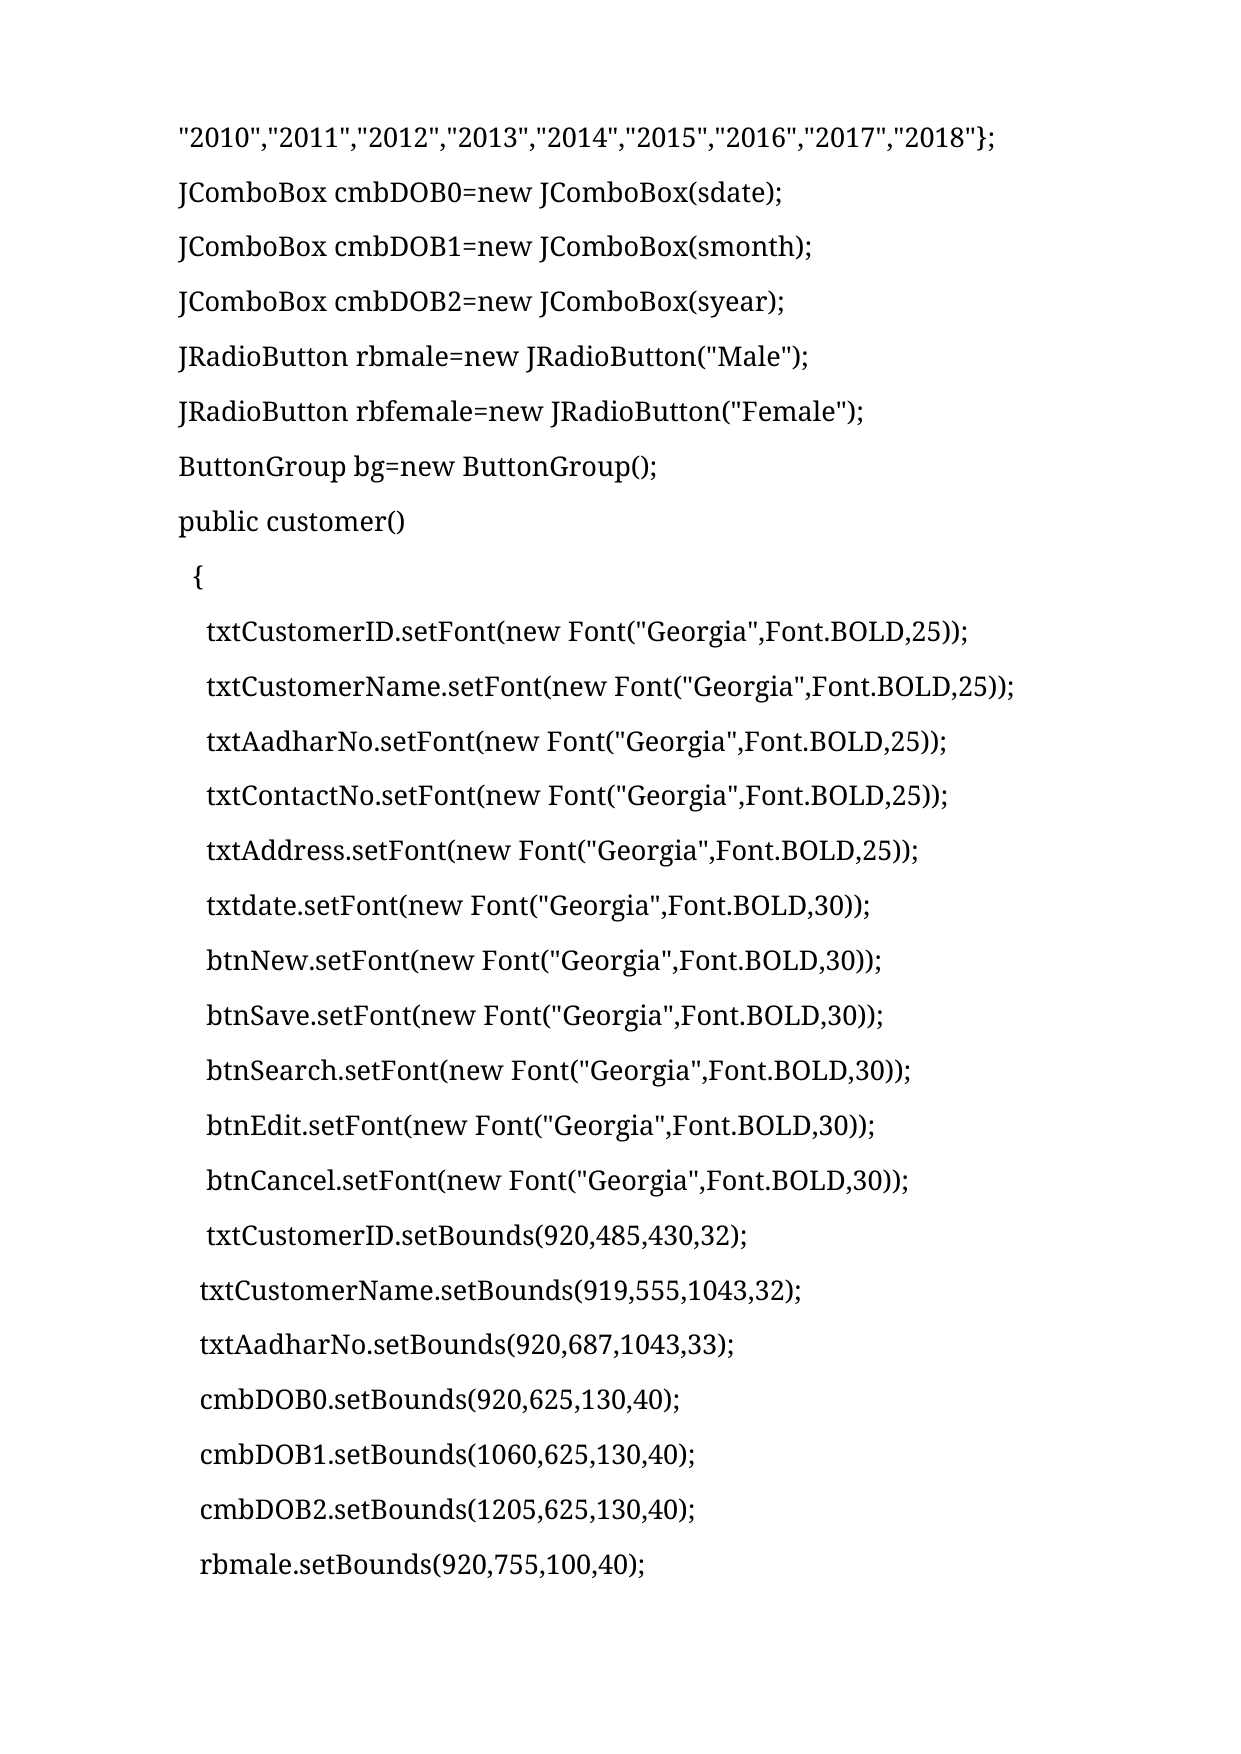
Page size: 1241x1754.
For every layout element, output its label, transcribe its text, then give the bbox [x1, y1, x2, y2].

text txtAadharNo.setFont(new Font("Georgia",Font.BOLD,25)); [150, 722, 1152, 759]
text ButtonGroup bg=new ButtonGroup(); [150, 447, 1152, 484]
text btnEdit.setFont(new Font("Georgia",Font.BOLD,30)); [150, 1106, 1152, 1143]
text txtContactNo.setFont(new Font("Georgia",Font.BOLD,25)); [150, 777, 1152, 814]
text btnNew.setFont(new Font("Georgia",Font.BOLD,30)); [150, 942, 1152, 978]
text JComboBox cmbDOB0=new JComboBox(sdate); [150, 173, 1152, 210]
text txtAadharNo.setBounds(920,687,1043,33); [150, 1326, 1152, 1363]
text JRadioButton rbmale=new JRadioButton("Male"); [150, 338, 1152, 374]
text btnSave.setFont(new Font("Georgia",Font.BOLD,30)); [150, 996, 1152, 1033]
text btnSearch.setFont(new Font("Georgia",Font.BOLD,30)); [150, 1051, 1152, 1088]
text cmbDOB2.setBounds(1205,625,130,40); [150, 1491, 1152, 1527]
text txtCustomerName.setBounds(919,555,1043,32); [150, 1271, 1152, 1308]
text txtCustomerName.setFont(new Font("Georgia",Font.BOLD,25)); [150, 667, 1152, 704]
text JComboBox cmbDOB2=new JComboBox(syear); [150, 283, 1152, 320]
text cmbDOB0.setBounds(920,625,130,40); [150, 1381, 1152, 1418]
text btnCancel.setFont(new Font("Georgia",Font.BOLD,30)); [150, 1161, 1152, 1198]
text txtCustomerID.setFont(new Font("Georgia",Font.BOLD,25)); [150, 612, 1152, 649]
text JRadioButton rbfemale=new JRadioButton("Female"); [150, 393, 1152, 429]
text public customer() [150, 502, 1152, 539]
text txtdate.setFont(new Font("Georgia",Font.BOLD,30)); [150, 887, 1152, 923]
text txtAddress.setFont(new Font("Georgia",Font.BOLD,25)); [150, 832, 1152, 869]
text rbmale.setBounds(920,755,100,40); [150, 1545, 1152, 1582]
text txtCustomerID.setBounds(920,485,430,32); [150, 1216, 1152, 1253]
text { [150, 557, 1152, 594]
text cmbDOB1.setBounds(1060,625,130,40); [150, 1436, 1152, 1472]
text "2010","2011","2012","2013","2014","2015","2016","2017","2018"}; [150, 118, 1152, 155]
text JComboBox cmbDOB1=new JComboBox(smonth); [150, 228, 1152, 265]
